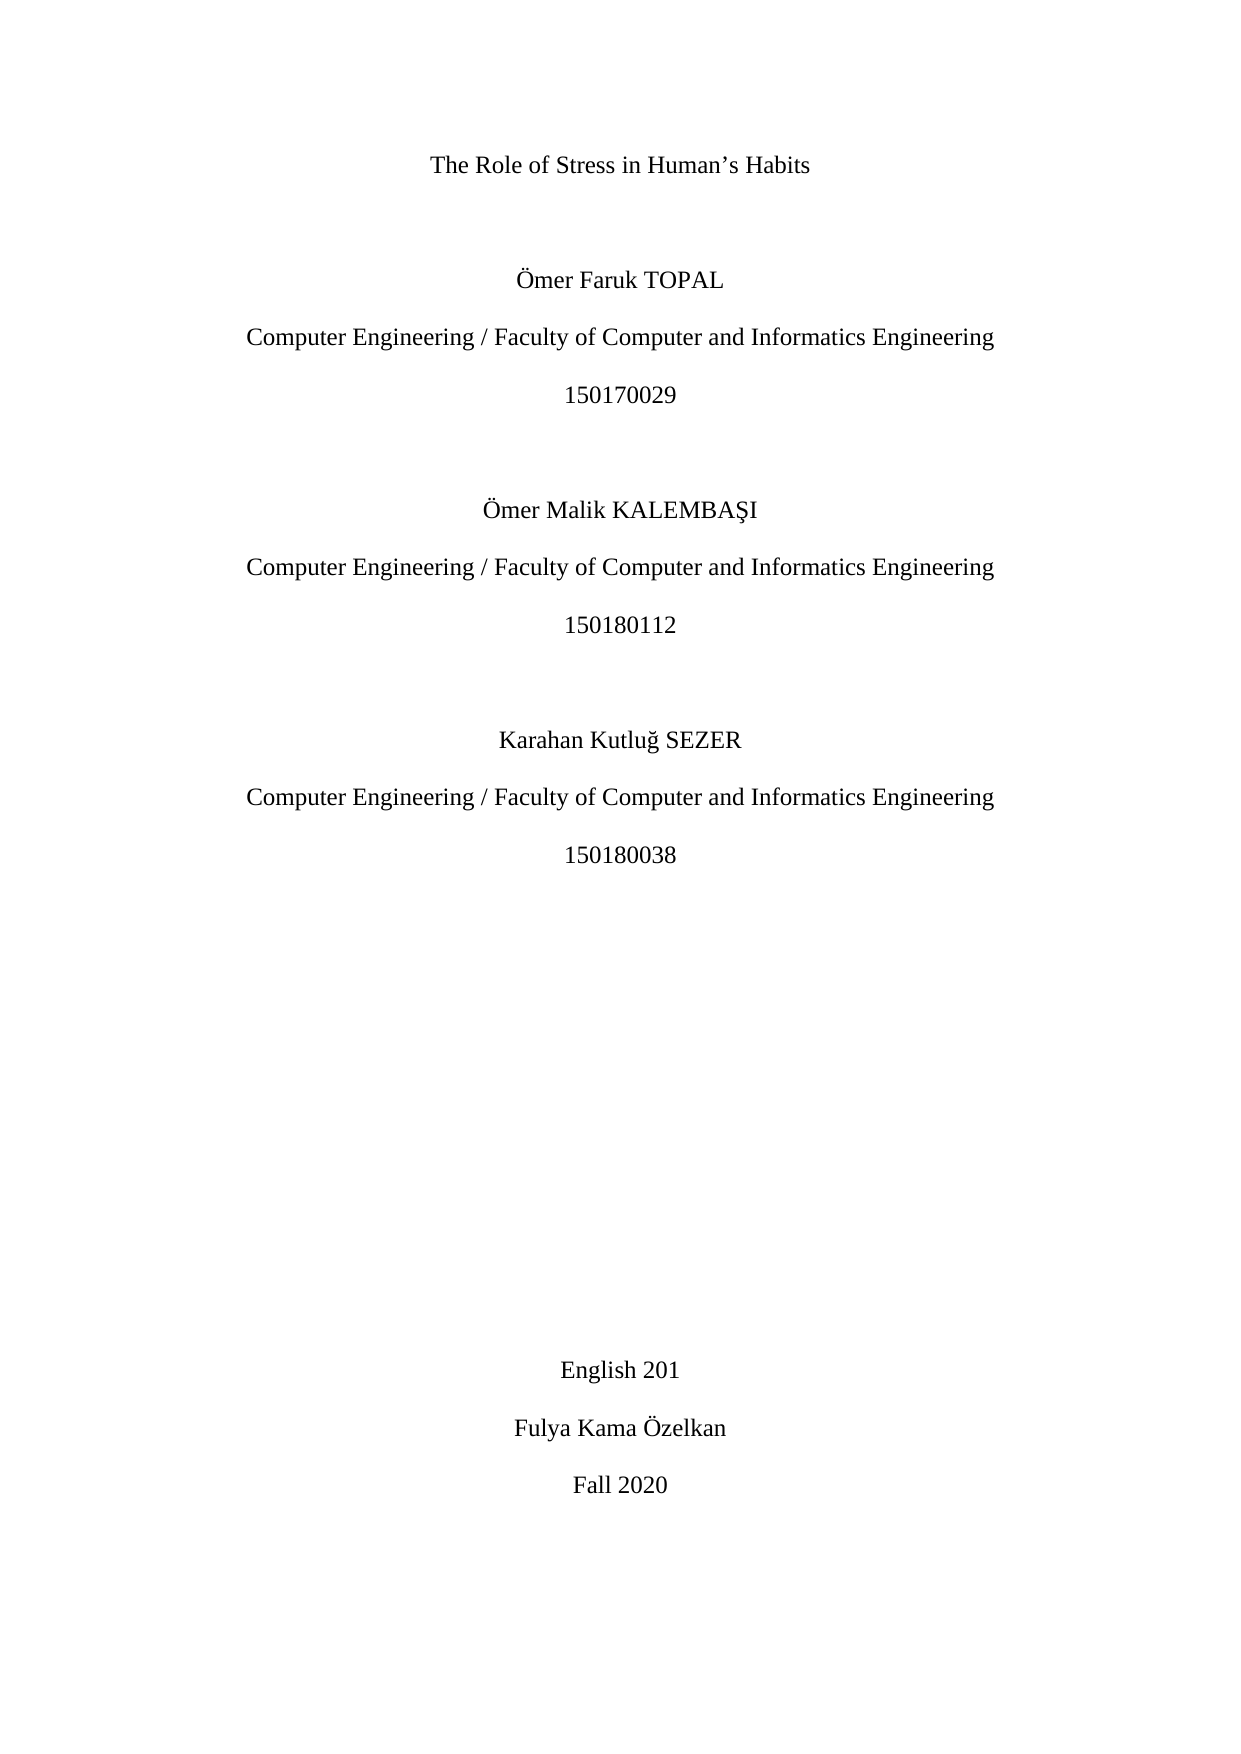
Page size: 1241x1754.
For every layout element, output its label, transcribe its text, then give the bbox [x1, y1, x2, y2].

text 150180112 [150, 610, 1090, 639]
text Computer Engineering / Faculty of Computer and Informatics Engineering [150, 322, 1090, 351]
text Ömer Malik KALEMBAŞI [150, 495, 1090, 524]
text Ömer Faruk TOPAL [150, 265, 1090, 294]
text The Role of Stress in Human’s Habits [150, 150, 1090, 179]
text Computer Engineering / Faculty of Computer and Informatics Engineering [150, 552, 1090, 581]
text Fall 2020 [150, 1470, 1090, 1499]
text Computer Engineering / Faculty of Computer and Informatics Engineering [150, 782, 1090, 811]
text 150180038 [150, 840, 1090, 869]
text 150170029 [150, 380, 1090, 409]
text English 201 [150, 1355, 1090, 1384]
text Karahan Kutluğ SEZER [150, 725, 1090, 754]
text Fulya Kama Özelkan [150, 1413, 1090, 1441]
